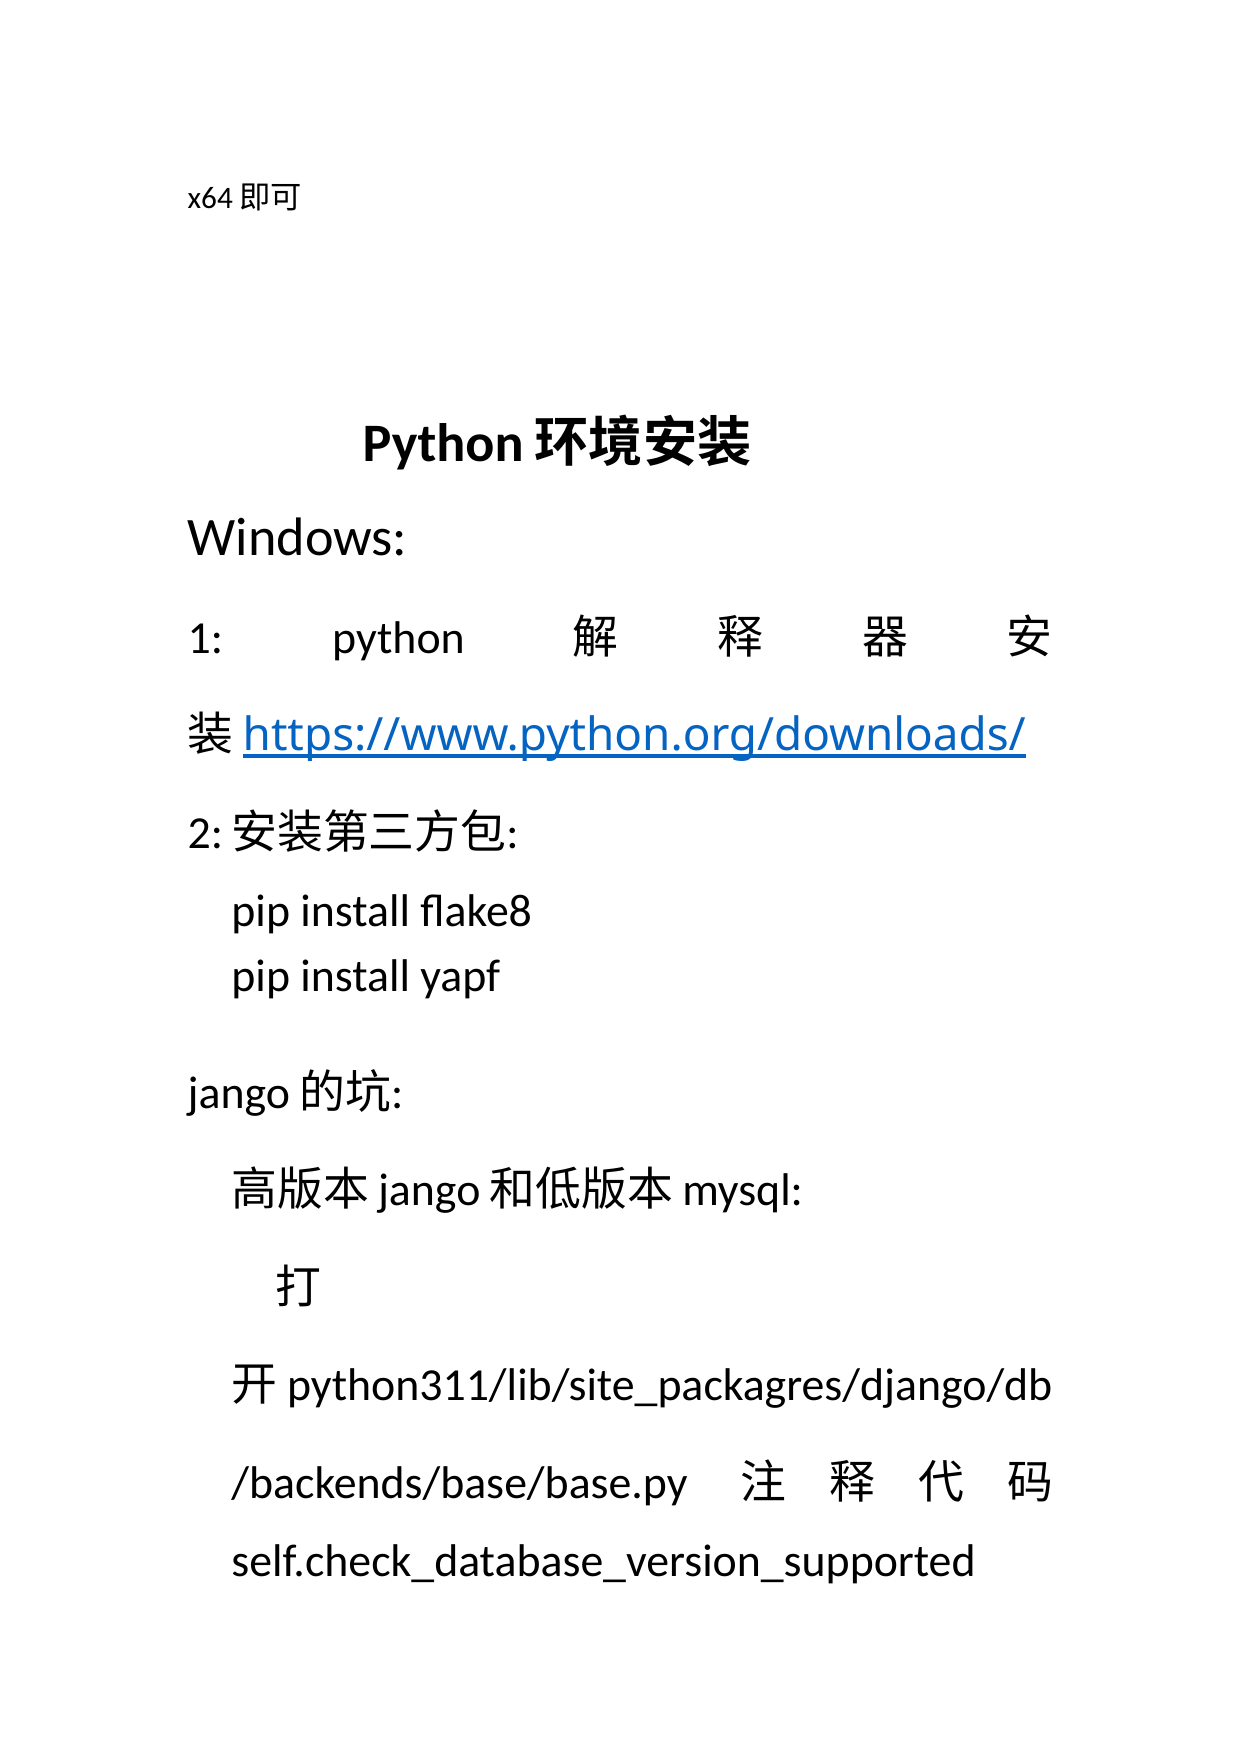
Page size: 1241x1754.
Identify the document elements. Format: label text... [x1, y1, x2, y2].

text 1: python解释器安装https://www.python.org/downloads/ [187, 584, 1053, 779]
text pip install flake8 [187, 877, 1053, 942]
text pip install yapf [187, 942, 1053, 1007]
text jango的坑: [187, 1039, 1053, 1137]
text Python环境安装 [319, 389, 1053, 487]
text 高版本jango和低版本mysql: [187, 1137, 1053, 1234]
text 打开python311/lib/site_packagres/django/db/backends/base/base.py注释代码self.check_database_version_supported [231, 1234, 1053, 1592]
text Windows: [187, 487, 1053, 584]
text 2: 安装第三方包: [187, 779, 1053, 877]
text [187, 162, 1053, 227]
